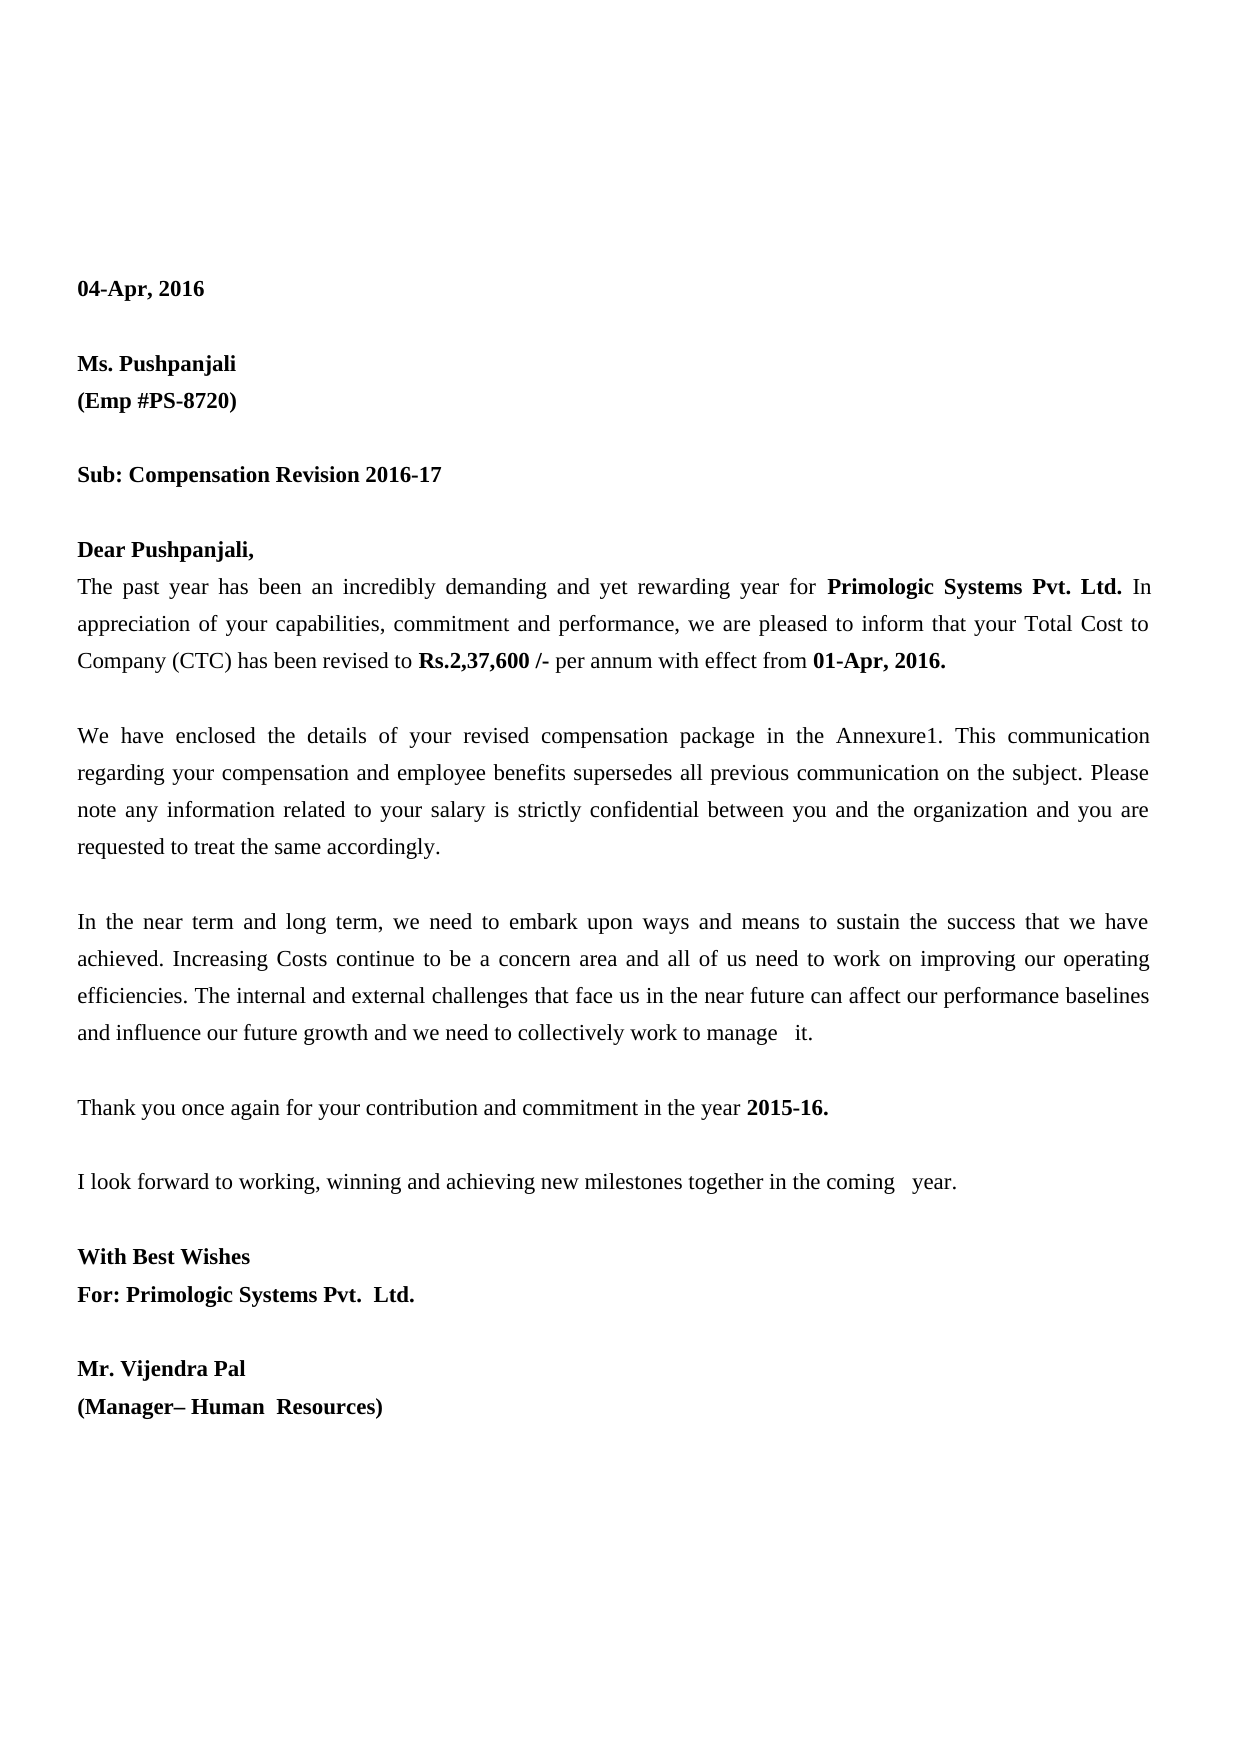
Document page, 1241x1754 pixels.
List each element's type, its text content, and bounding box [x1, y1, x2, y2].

subtitle With Best Wishes [77, 1243, 1163, 1270]
subtitle 04-Apr, 2016 [77, 275, 1163, 301]
text The past year has been an incredibly demanding and yet rewarding year for Primologic Systems Pvt. Ltd. In appreciation of your capabilities, commitment and performance, we are pleased to inform that your Total Cost to Company (CTC) has been revised to Rs.2,37,600 /- per annum with effect from 01-Apr, 2016. [77, 573, 1152, 674]
text We have enclosed the details of your revised compensation package in the Annexure1. This communication regarding your compensation and employee benefits supersedes all previous communication on the subject. Please note any information related to your salary is strictly confidential between you and the organization and you are requested to treat the same accordingly. [77, 722, 1151, 859]
text Dear Pushpanjali, [77, 536, 1163, 562]
text Mr. Vijendra Pal [77, 1355, 1163, 1382]
text (Manager– Human Resources) [77, 1393, 1163, 1419]
text I look forward to working, winning and achieving new milestones together in the coming year. [77, 1168, 1163, 1195]
text Sub: Compensation Revision 2016-17 [77, 461, 1163, 488]
text Ms. Pushpanjali (Emp #PS-8720) [77, 350, 288, 413]
text In the near term and long term, we need to embark upon ways and means to sustain the success that we have achieved. Increasing Costs continue to be a concern area and all of us need to work on improving our operating efficiencies. The internal and external challenges that face us in the near future can affect our performance baselines and influence our future growth and we need to collectively work to manage it. [77, 908, 1151, 1045]
text Thank you once again for your contribution and commitment in the year 2015-16. [77, 1094, 1163, 1121]
text For: Primologic Systems Pvt. Ltd. [77, 1281, 1163, 1307]
